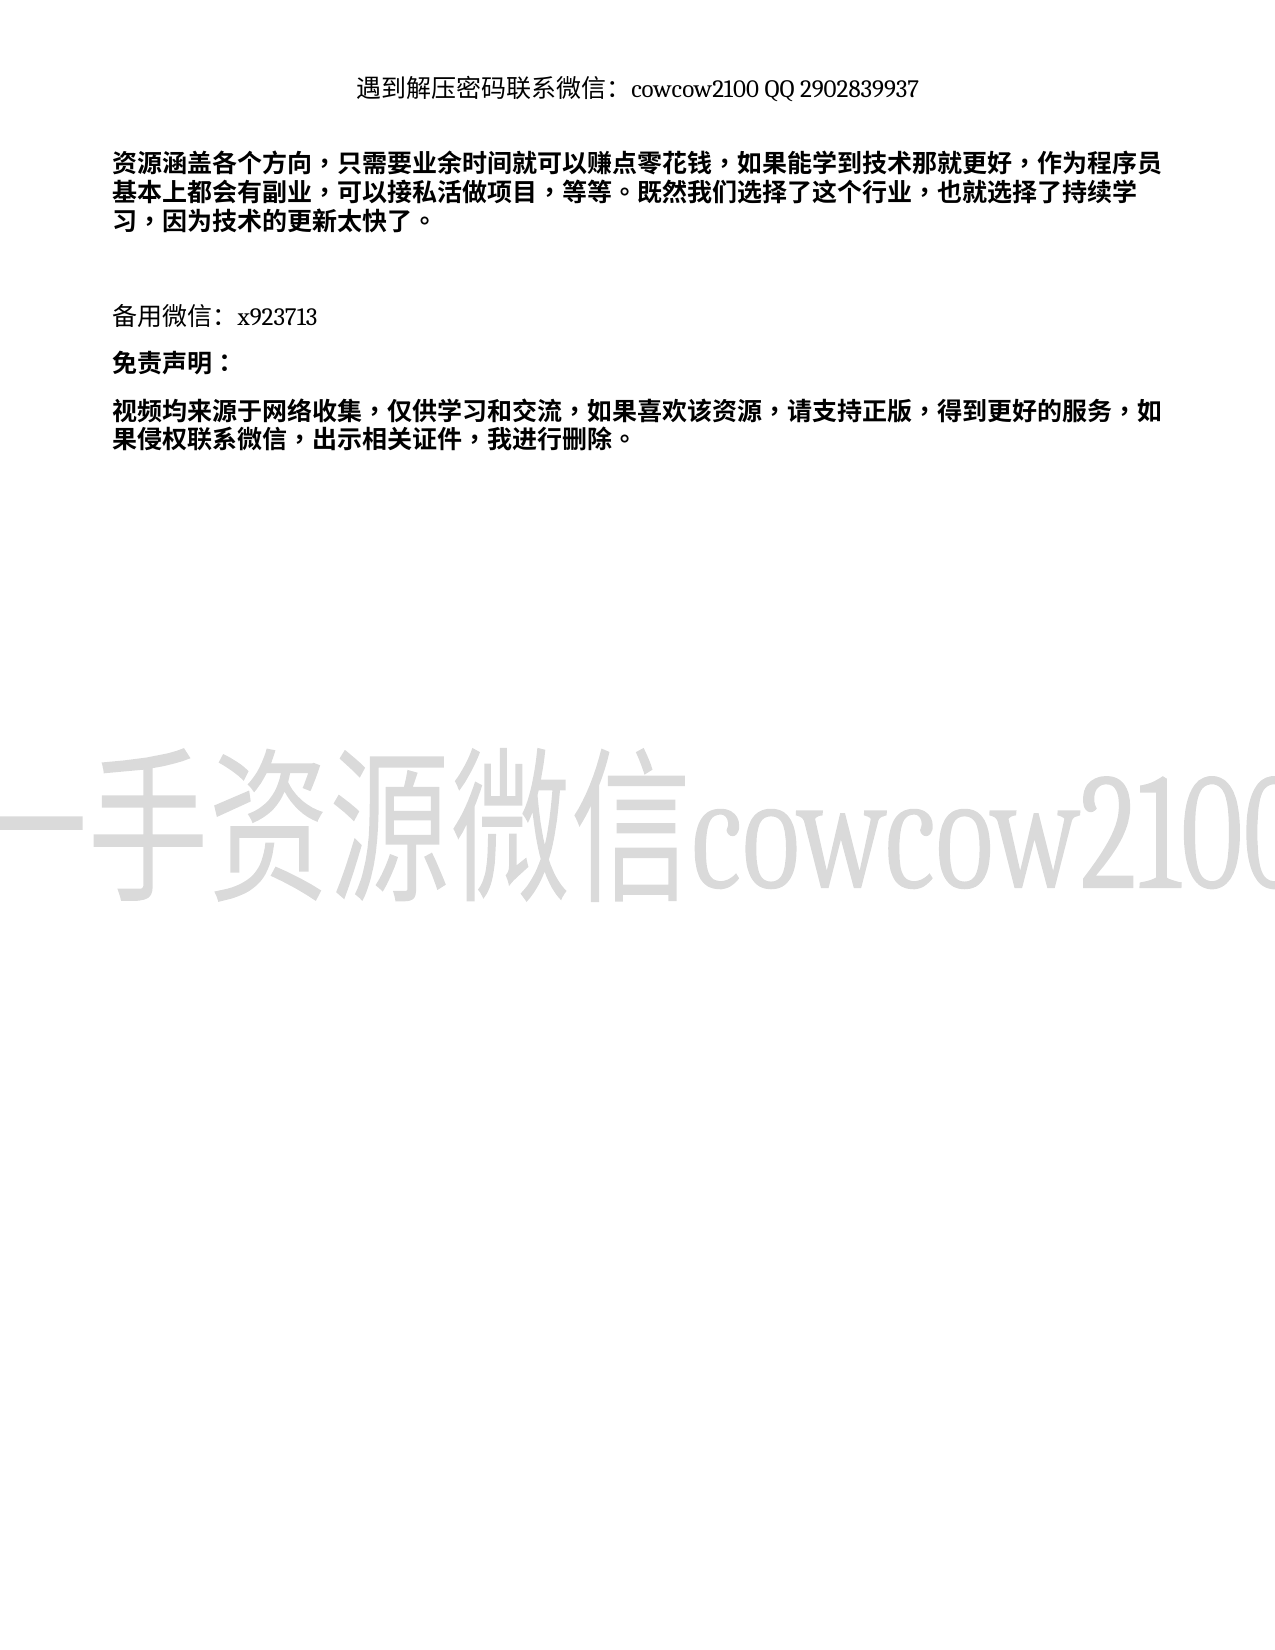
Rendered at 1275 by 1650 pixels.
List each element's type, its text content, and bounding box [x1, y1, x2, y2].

text 资源涵盖各个方向，只需要业余时间就可以赚点零花钱，如果能学到技术那就更好，作为程序员基本上都会有副业，可以接私活做项目，等等。既然我们选择了这个行业，也就选择了持续学习，因为技术的更新太快了。 [112, 150, 1162, 236]
text 视频均来源于网络收集，仅供学习和交流，如果喜欢该资源，请支持正版，得到更好的服务，如果侵权联系微信，出示相关证件，我进行删除。 [112, 397, 1162, 455]
text 免责声明： [112, 350, 1162, 379]
text 备用微信：x923713 [112, 302, 1162, 331]
